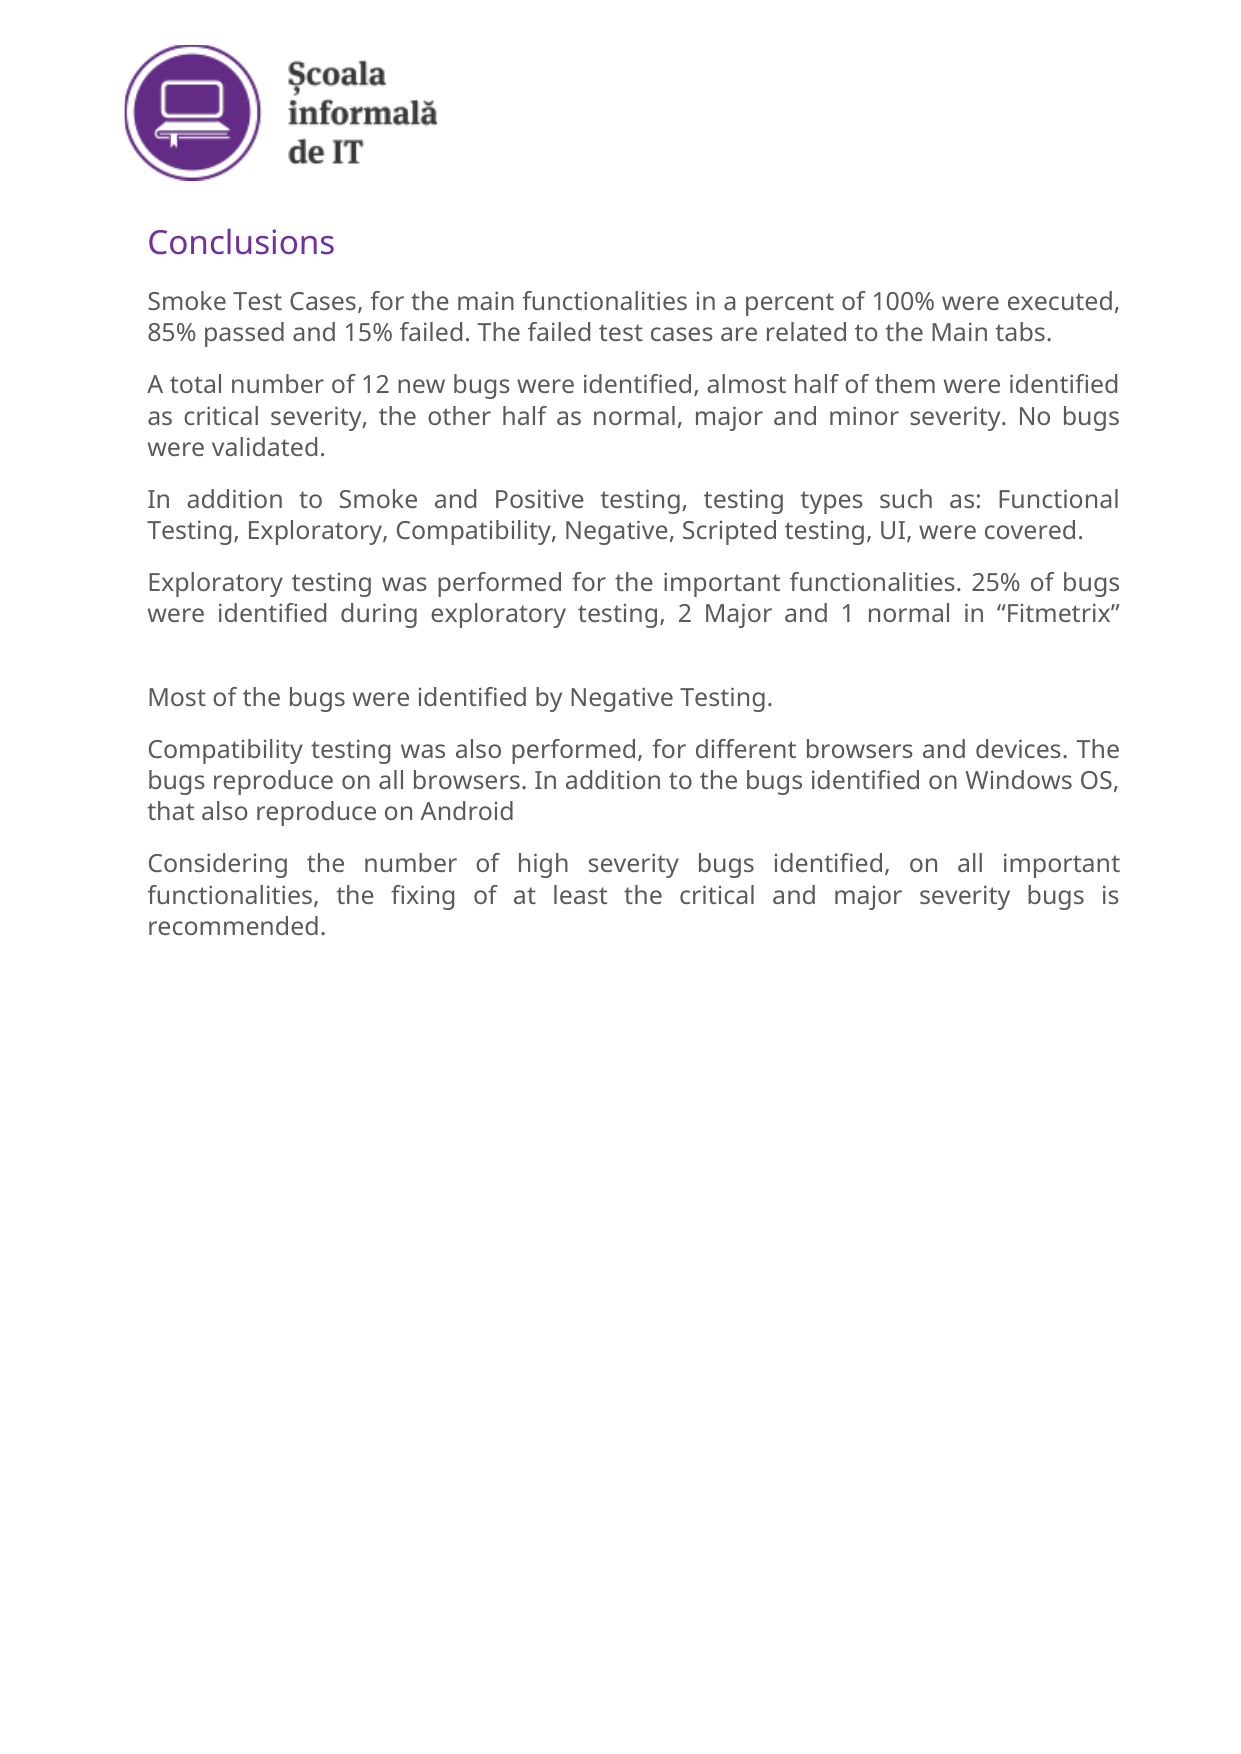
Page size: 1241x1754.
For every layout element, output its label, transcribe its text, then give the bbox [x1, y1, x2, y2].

text Considering the number of high severity bugs identified, on all important functionalities, the fixing of at least the critical and major severity bugs is recommended. [147, 848, 1121, 942]
text Exploratory testing was performed for the important functionalities. 25% of bugs were identified during exploratory testing, 2 Major and 1 normal in “Fitmetrix” [147, 567, 1121, 660]
text Compatibility testing was also performed, for different browsers and devices. The bugs reproduce on all browsers. In addition to the bugs identified on Windows OS, that also reproduce on Android [147, 733, 1121, 827]
text Smoke Test Cases, for the main functionalities in a percent of 100% were executed, 85% passed and 15% failed. The failed test cases are related to the Main tabs. [147, 285, 1121, 348]
text Most of the bugs were identified by Negative Testing. [147, 681, 1121, 712]
picture [124, 45, 438, 181]
subtitle Conclusions [147, 219, 1121, 264]
text In addition to Smoke and Positive testing, testing types such as: Functional Testing, Exploratory, Compatibility, Negative, Scripted testing, UI, were covered. [147, 483, 1121, 546]
text A total number of 12 new bugs were identified, almost half of them were identified as critical severity, the other half as normal, major and minor severity. No bugs were validated. [147, 369, 1121, 462]
